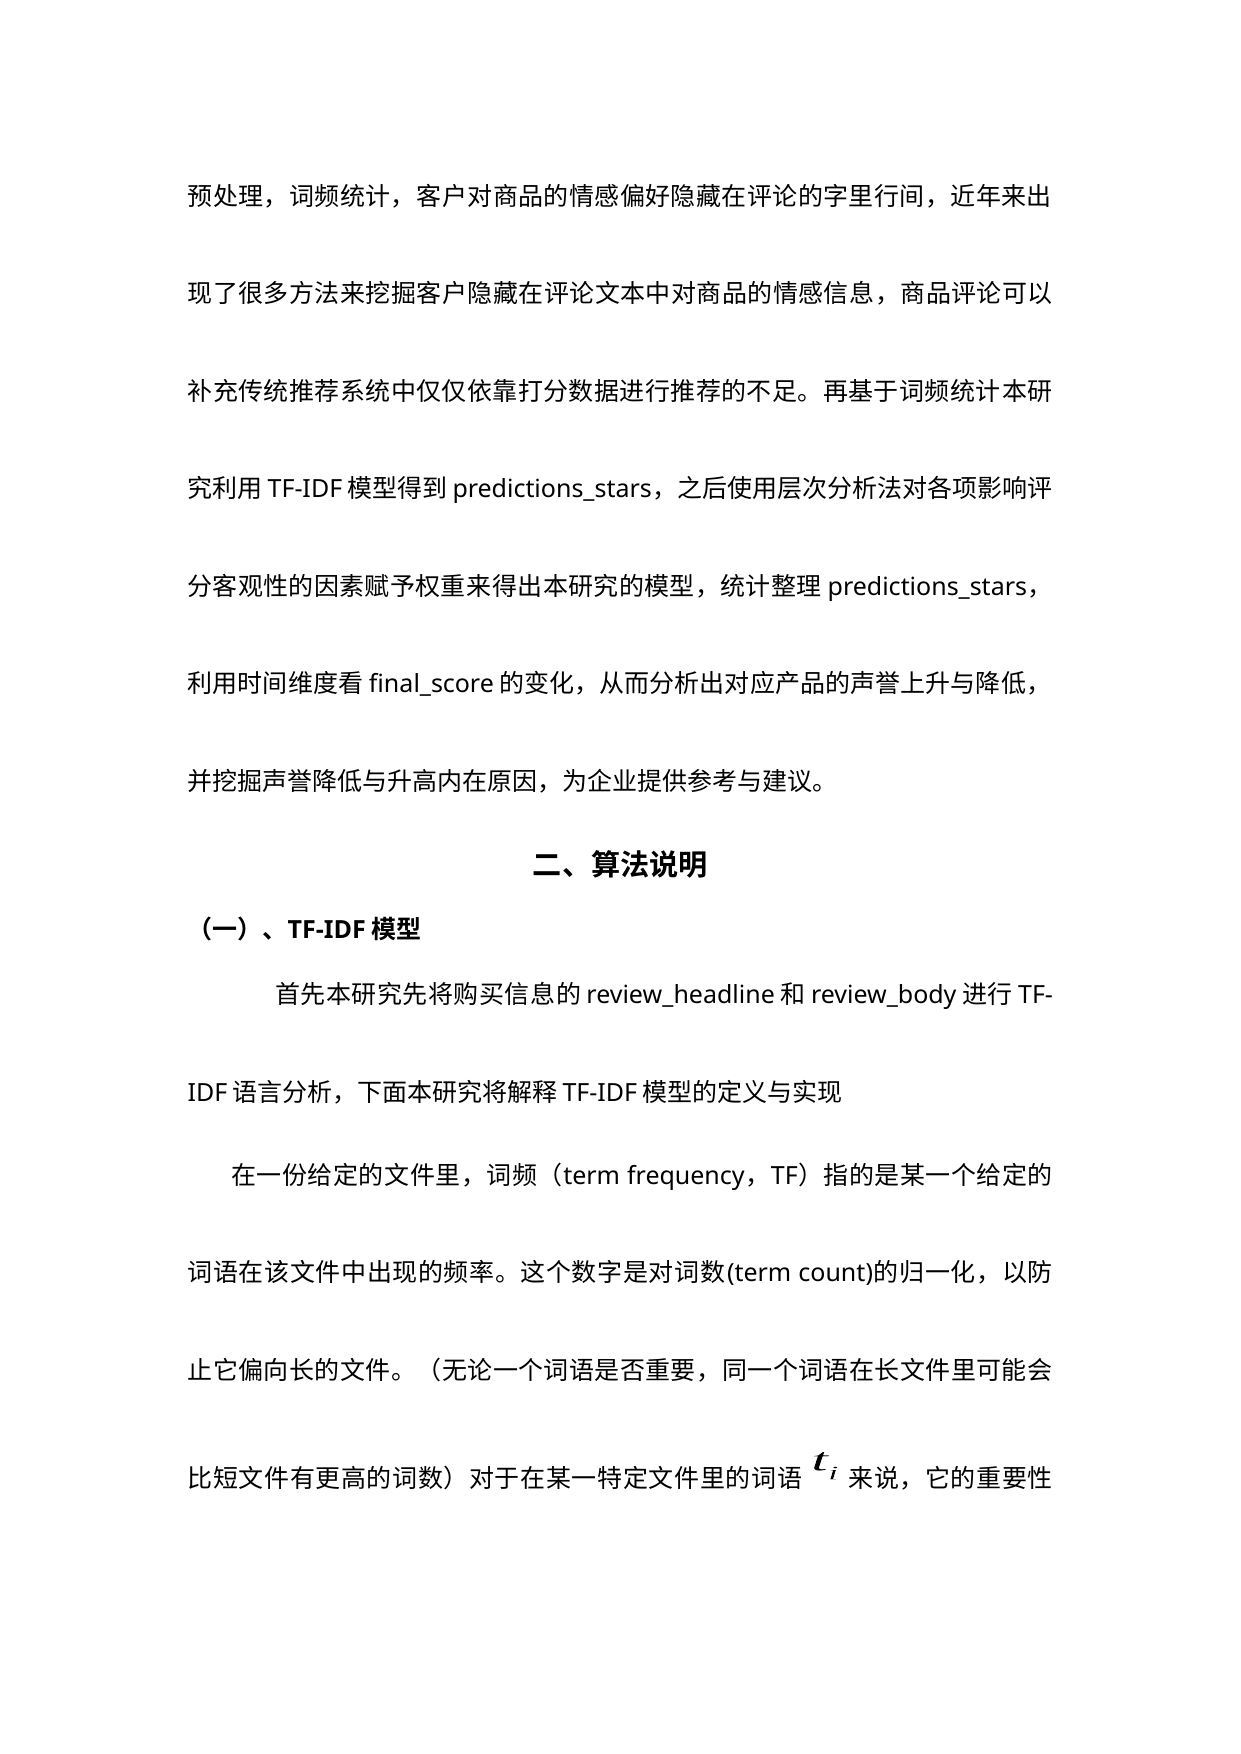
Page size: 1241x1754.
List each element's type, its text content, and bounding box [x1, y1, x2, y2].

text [187, 162, 1053, 812]
text （一）、TF-IDF模型 [187, 895, 1053, 960]
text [187, 1141, 1053, 1498]
text 首先本研究先将购买信息的review_headline和review_body进行TF-IDF语言分析，下面本研究将解释TF-IDF模型的定义与实现 [187, 960, 1053, 1123]
text 二、算法说明 [187, 830, 1053, 895]
